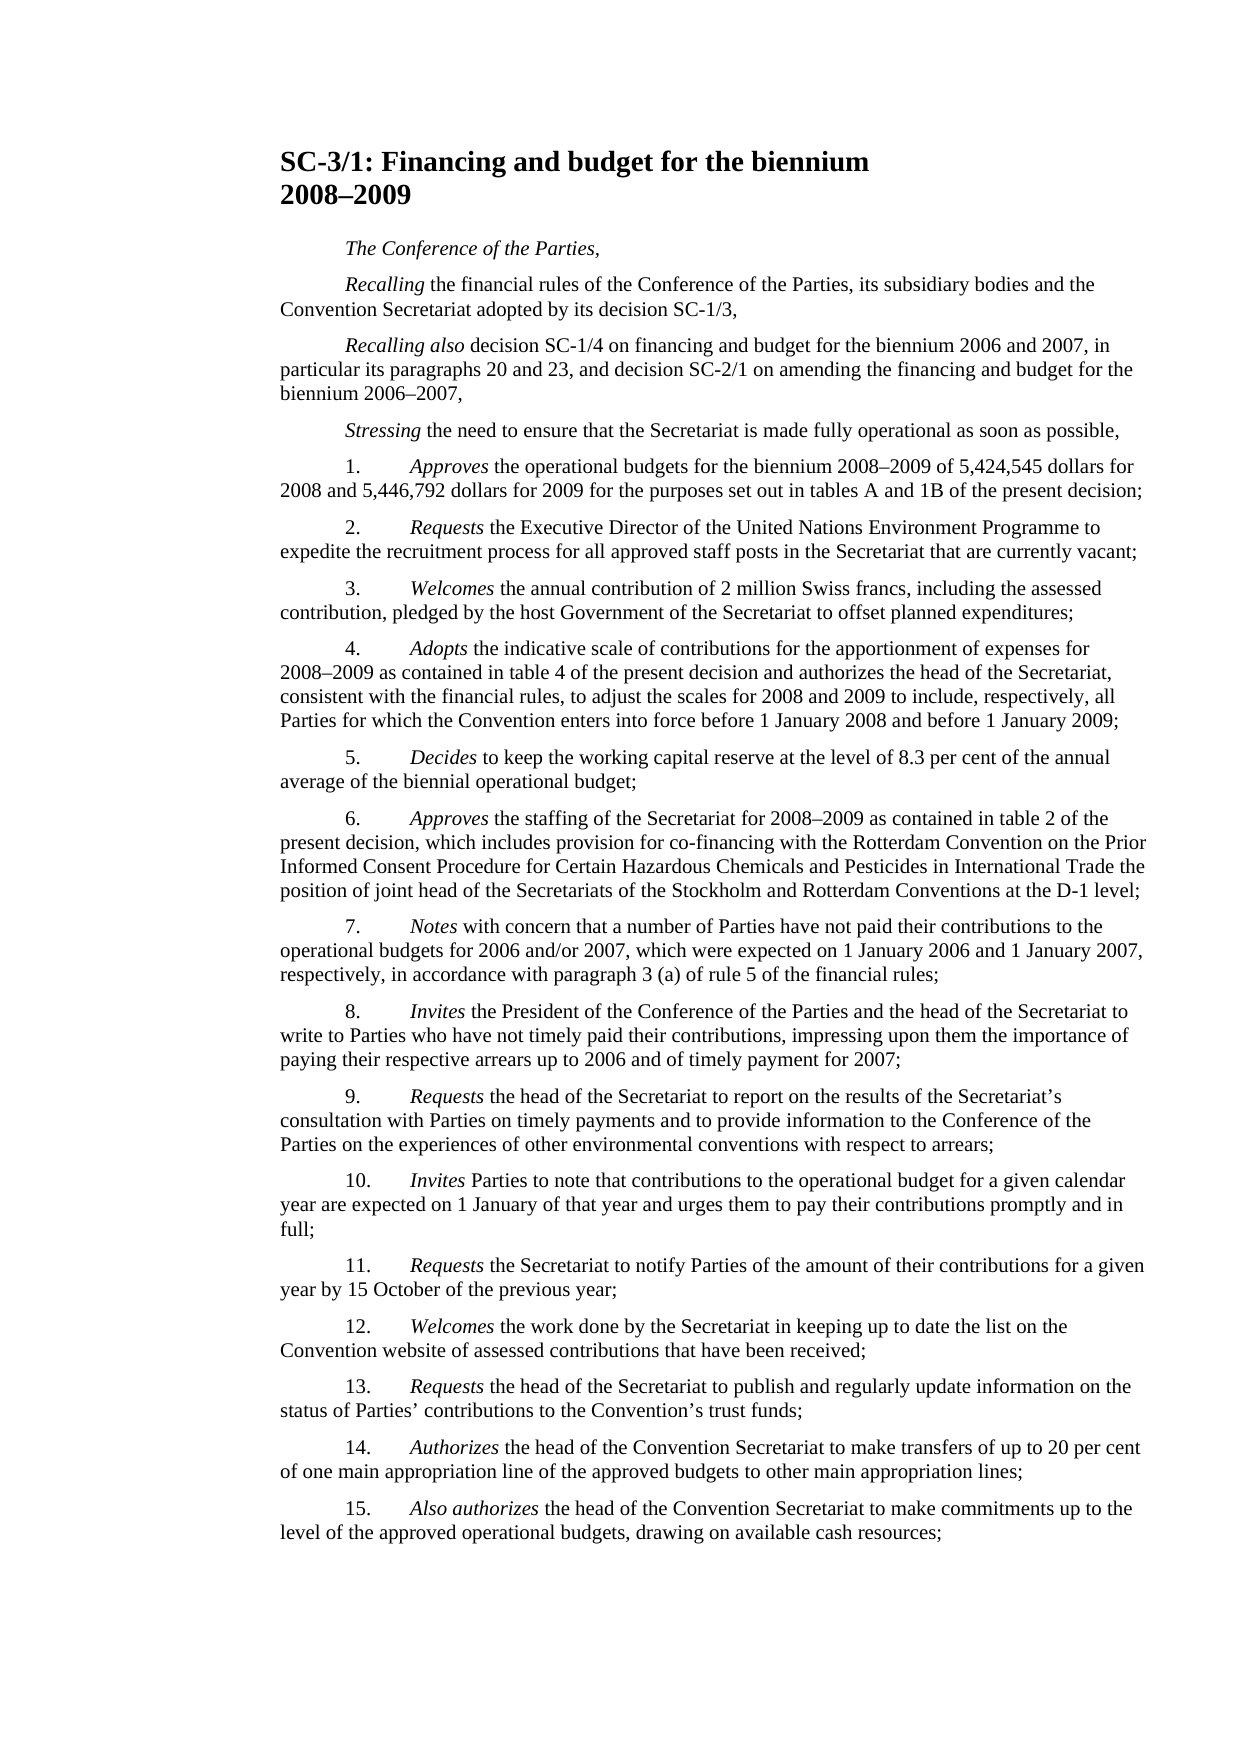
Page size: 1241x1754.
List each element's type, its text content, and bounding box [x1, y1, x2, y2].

list Welcomes the annual contribution of 2 million Swiss francs, including the assessed contribution, pledged by the host Government of the Secretariat to offset planned expenditures; [280, 580, 1152, 633]
list Requests the Secretariat to notify Parties of the amount of their contributions for a given year by 15 October of the previous year; [280, 1295, 1152, 1348]
list Approves the operational budgets for the biennium 2008–2009 of 5,424,545 dollars for 2008 and 5,446,792 dollars for 2009 for the purposes set out in tables A and 1B of the present decision; [280, 454, 1152, 507]
list Welcomes the work done by the Secretariat in keeping up to date the list on the Convention website of assessed contributions that have been received; [280, 1361, 1152, 1413]
text Stressing the need to ensure that the Secretariat is made fully operational as soon as possible, [280, 418, 1152, 442]
list Notes with concern that a number of Parties have not paid their contributions to the operational budgets for 2006 and/or 2007, which were expected on 1 January 2006 and 1 January 2007, respectively, in accordance with paragraph 3 (a) of rule 5 of the financial rules; [280, 938, 1152, 1014]
list Decides to keep the working capital reserve at the level of 8.3 per cent of the annual average of the biennial operational budget; [280, 759, 1152, 812]
list Adopts the indicative scale of contributions for the apportionment of expenses for 2008–2009 as contained in table 4 of the present decision and authorizes the head of the Secretariat, consistent with the financial rules, to adjust the scales for 2008 and 2009 to include, respectively, all Parties for which the Convention enters into force before 1 January 2008 and before 1 January 2009; [280, 646, 1152, 746]
list Invites the President of the Conference of the Parties and the head of the Secretariat to write to Parties who have not timely paid their contributions, impressing upon them the importance of paying their respective arrears up to 2006 and of timely payment for 2007; [280, 1027, 1152, 1104]
subtitle The Conference of the Parties, [280, 236, 1152, 260]
list Requests the head of the Secretariat to report on the results of the Secretariat’s consultation with Parties on timely payments and to provide information to the Conference of the Parties on the experiences of other environmental conventions with respect to arrears; [280, 1116, 1152, 1193]
title SC-3/1: Financing and budget for the biennium 2008–2009 [280, 144, 1152, 211]
list Requests the head of the Secretariat to publish and regularly update information on the status of Parties’ contributions to the Convention’s trust funds; [280, 1426, 1152, 1479]
text Recalling also decision SC-1/4 on financing and budget for the biennium 2006 and 2007, in particular its paragraphs 20 and 23, and decision SC-2/1 on amending the financing and budget for the biennium 2006–2007, [280, 333, 1152, 405]
list Requests the Executive Director of the United Nations Environment Programme to expedite the recruitment process for all approved staff posts in the Secretariat that are currently vacant; [280, 519, 1152, 568]
list Authorizes the head of the Convention Secretariat to make transfers of up to 20 per cent of one main appropriation line of the approved budgets to other main appropriation lines; [280, 1491, 1152, 1544]
text Recalling the financial rules of the Conference of the Parties, its subsidiary bodies and the Convention Secretariat adopted by its decision SC-1/3, [280, 272, 1152, 321]
list Approves the staffing of the Secretariat for 2008–2009 as contained in table 2 of the present decision, which includes provision for co-financing with the Rotterdam Convention on the Prior Informed Consent Procedure for Certain Hazardous Chemicals and Pesticides in International Trade the position of joint head of the Secretariats of the Stockholm and Rotterdam Conventions at the D-1 level; [280, 824, 1152, 925]
list Invites Parties to note that contributions to the operational budget for a given calendar year are expected on 1 January of that year and urges them to pay their contributions promptly and in full; [280, 1206, 1152, 1283]
